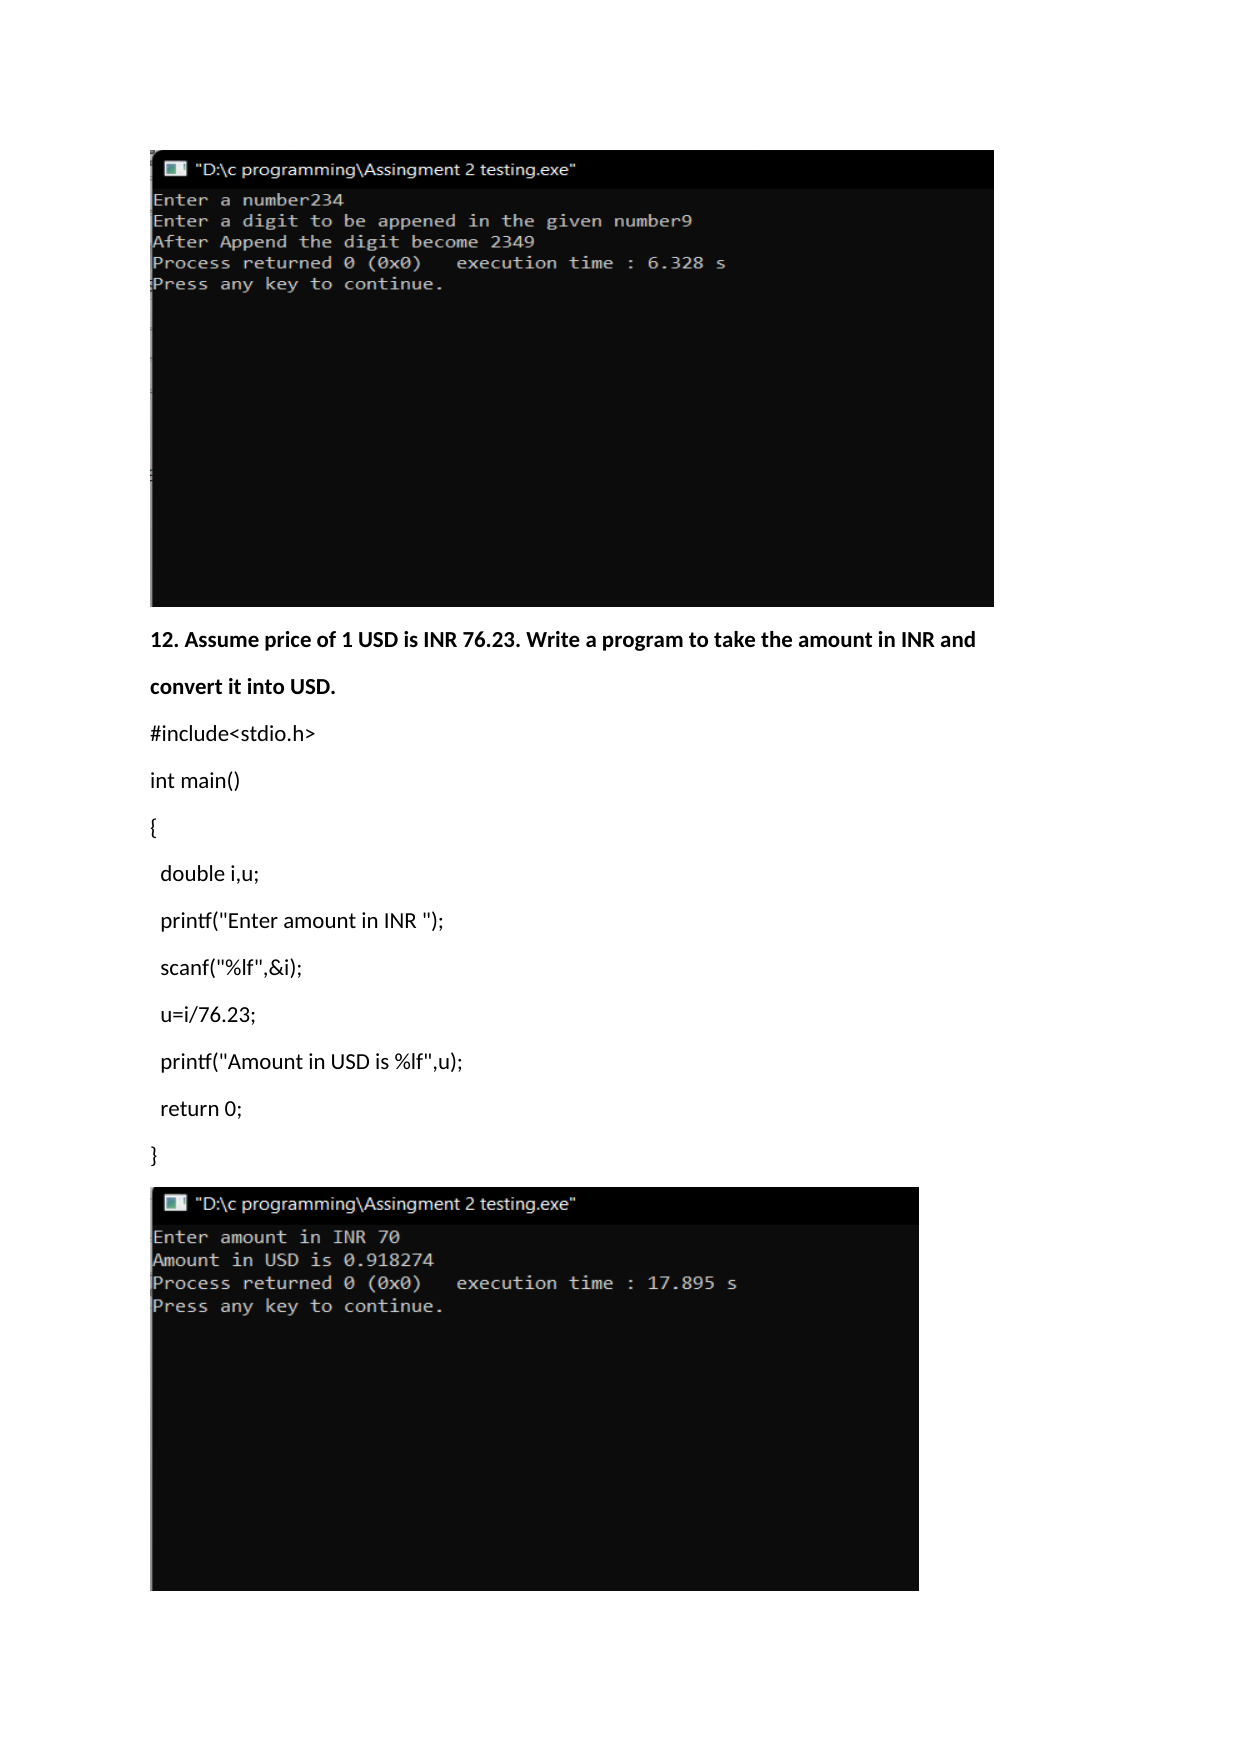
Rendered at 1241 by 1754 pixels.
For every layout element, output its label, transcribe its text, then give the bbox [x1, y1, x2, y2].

text return 0; [150, 1094, 1090, 1122]
picture [150, 150, 994, 607]
picture [150, 1187, 919, 1591]
text printf("Amount in USD is %lf",u); [150, 1047, 1090, 1075]
text #include<stdio.h> [150, 719, 1090, 747]
text } [150, 1141, 1090, 1169]
text printf("Enter amount in INR "); [150, 906, 1090, 934]
text int main() [150, 766, 1090, 794]
text { [150, 813, 1090, 841]
text double i,u; [150, 859, 1090, 887]
text 12. Assume price of 1 USD is INR 76.23. Write a program to take the amount in INR and [150, 625, 1090, 653]
text u=i/76.23; [150, 1000, 1090, 1028]
text convert it into USD. [150, 672, 1090, 700]
text scanf("%lf",&i); [150, 953, 1090, 981]
